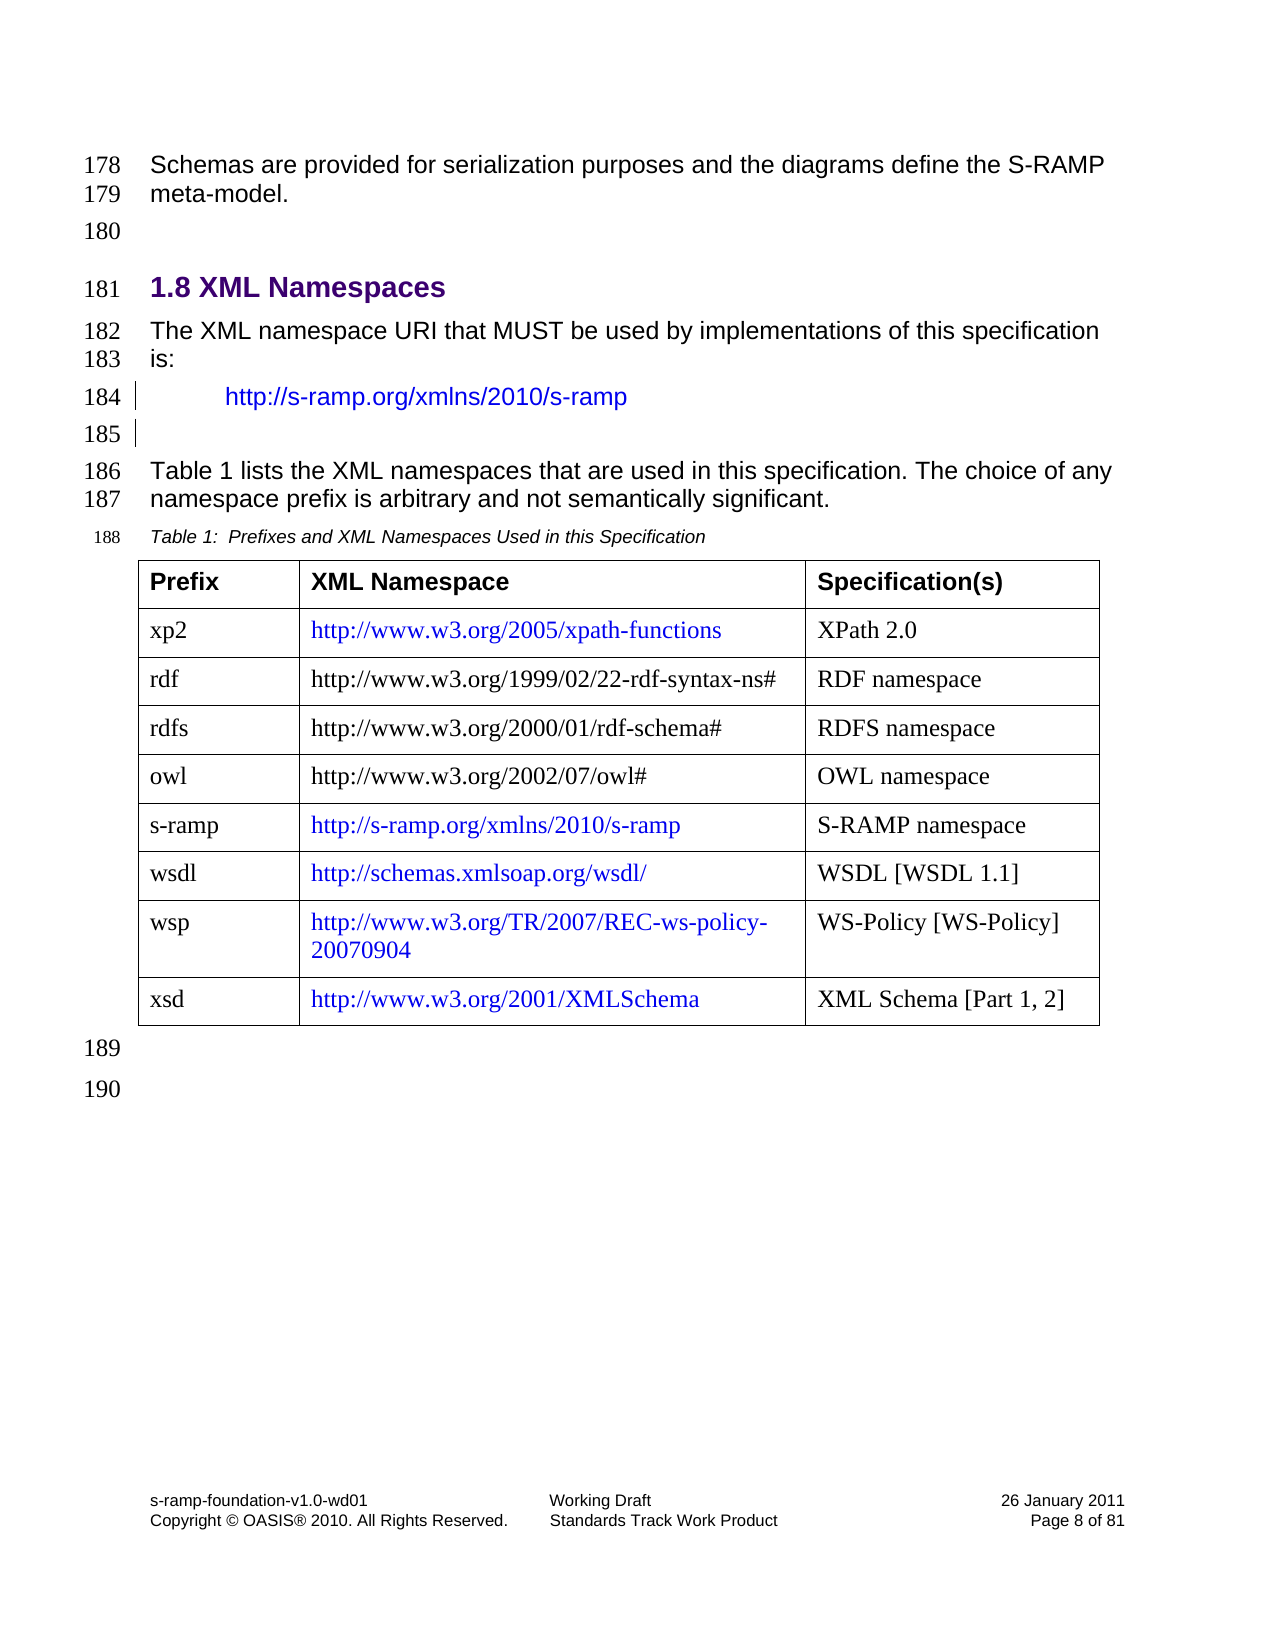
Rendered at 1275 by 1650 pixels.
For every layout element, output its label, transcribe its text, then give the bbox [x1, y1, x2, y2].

text Schemas are provided for serialization purposes and the diagrams define the S-RAMP meta-model. [150, 150, 1125, 207]
table_cell wsp [139, 901, 299, 977]
table_cell rdf [139, 658, 299, 705]
table_header Prefix [139, 561, 299, 608]
text The XML namespace URI that MUST be used by implementations of this specification is: [150, 316, 1125, 373]
table_cell xp2 [139, 609, 299, 657]
table_cell OWL namespace [806, 755, 1099, 802]
table_cell XPath 2.0 [806, 609, 1099, 657]
table_cell http://s-ramp.org/xmlns/2010/s-ramp [300, 804, 805, 851]
table_cell s-ramp [139, 804, 299, 851]
subtitle XML Namespaces [150, 269, 1125, 303]
table_cell http://www.w3.org/2002/07/owl# [300, 755, 805, 802]
table_cell XML Schema [Part 1, 2] [806, 978, 1099, 1025]
table_header XML Namespace [300, 561, 805, 608]
text Table 4 lists the XML namespaces that are used in this specification. The choice of any namespace prefix is arbitrary and not semantically significant. [150, 456, 1125, 513]
table_cell xsd [139, 978, 299, 1025]
table_cell http://www.w3.org/2000/01/rdf-schema# [300, 706, 805, 754]
table_cell wsdl [139, 852, 299, 899]
table_cell http://www.w3.org/2005/xpath-functions [300, 609, 805, 657]
table_cell RDFS namespace [806, 706, 1099, 754]
table_cell http://www.w3.org/1999/02/22-rdf-syntax-ns# [300, 658, 805, 705]
table_header Specification(s) [806, 561, 1099, 608]
table_cell WS-Policy [WS-Policy] [806, 901, 1099, 977]
table_cell rdfs [139, 706, 299, 754]
table_cell S-RAMP namespace [806, 804, 1099, 851]
table_cell WSDL [WSDL 1.1] [806, 852, 1099, 899]
table_cell http://schemas.xmlsoap.org/wsdl/ [300, 852, 805, 899]
table_cell owl [139, 755, 299, 802]
table_cell http://www.w3.org/TR/2007/REC-ws-policy-20070904 [300, 901, 805, 977]
text http://s-ramp.org/xmlns/2010/s-ramp [150, 381, 1125, 410]
table_cell http://www.w3.org/2001/XMLSchema [300, 978, 805, 1025]
table_cell RDF namespace [806, 658, 1099, 705]
